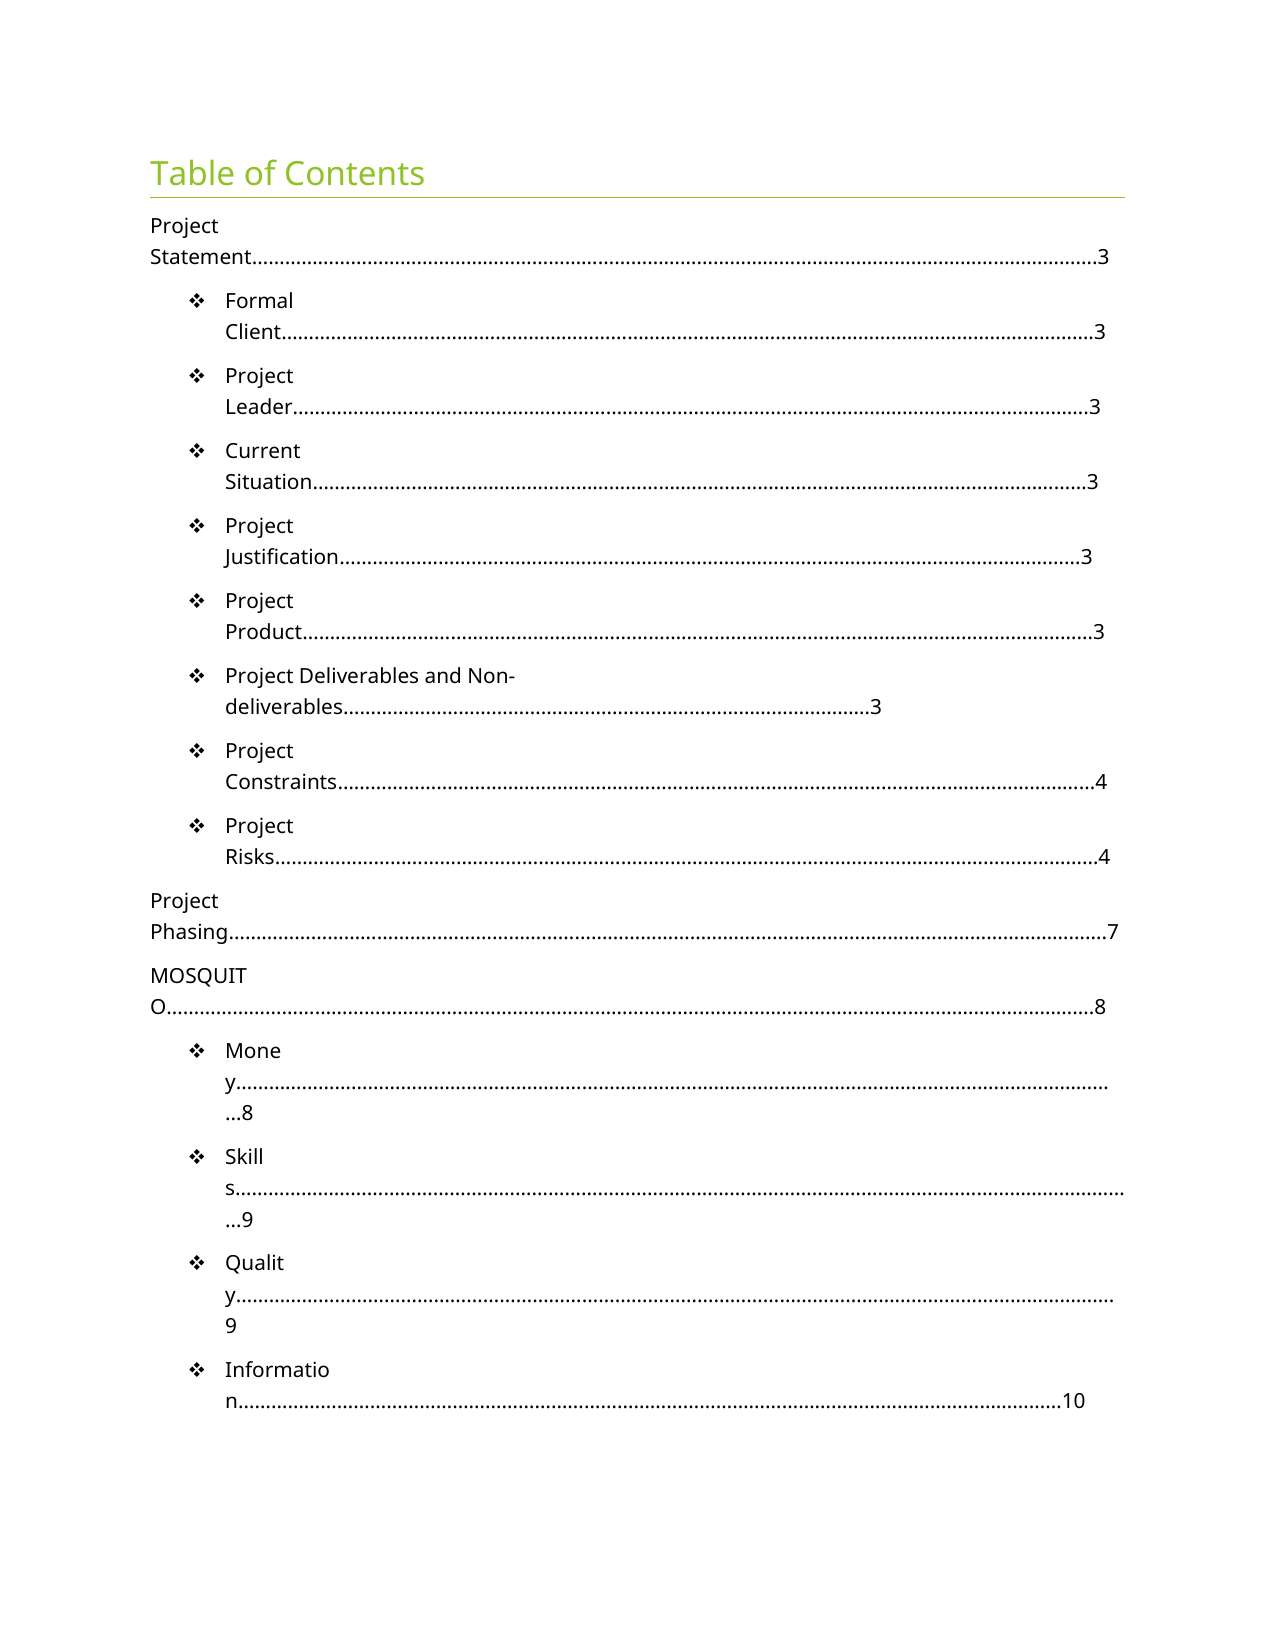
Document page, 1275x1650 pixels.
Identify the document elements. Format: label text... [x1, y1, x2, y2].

list Current Situation……………………………………………………………………………………………………………………………3 [187, 436, 1125, 496]
list Skills…………………………………………………………………………………………………………………………………………………9 [187, 1142, 1125, 1233]
list Quality…………………………………………………………………………………………………………………………………………….9 [187, 1248, 1125, 1339]
text Project Statement……………………………………………………………………………………………………………………………………….3 [150, 211, 1125, 271]
list Project Risks……………………………………………………………………………………………………………………………………4 [187, 811, 1125, 871]
list Formal Client………………………………………………………………………………………………………………………………….3 [187, 286, 1125, 346]
list Money………………………………………………………………………………………………………………………………………………8 [187, 1036, 1125, 1127]
subtitle Table of Contents [150, 150, 1125, 197]
text MOSQUITO…………………………………………………………………………………………………………………………………………………….8 [150, 961, 1125, 1021]
list Project Product………………………………………………………………………………………………………………………………3 [187, 586, 1125, 646]
list Project Constraints…………………………………………………………………………………………………………………………4 [187, 736, 1125, 796]
text Project Phasing…………………………………………………………………………………………………………………………………………….7 [150, 886, 1125, 946]
list Project Deliverables and Non-deliverables……………………………………………………………………………………3 [187, 661, 1125, 721]
list Information……………………………………………………………………………………………………………………………………10 [187, 1355, 1125, 1414]
list Project Leader……………………………………………………………………………………………………………………………….3 [187, 361, 1125, 421]
list Project Justification………………………………………………………………………………………………………………………3 [187, 511, 1125, 571]
